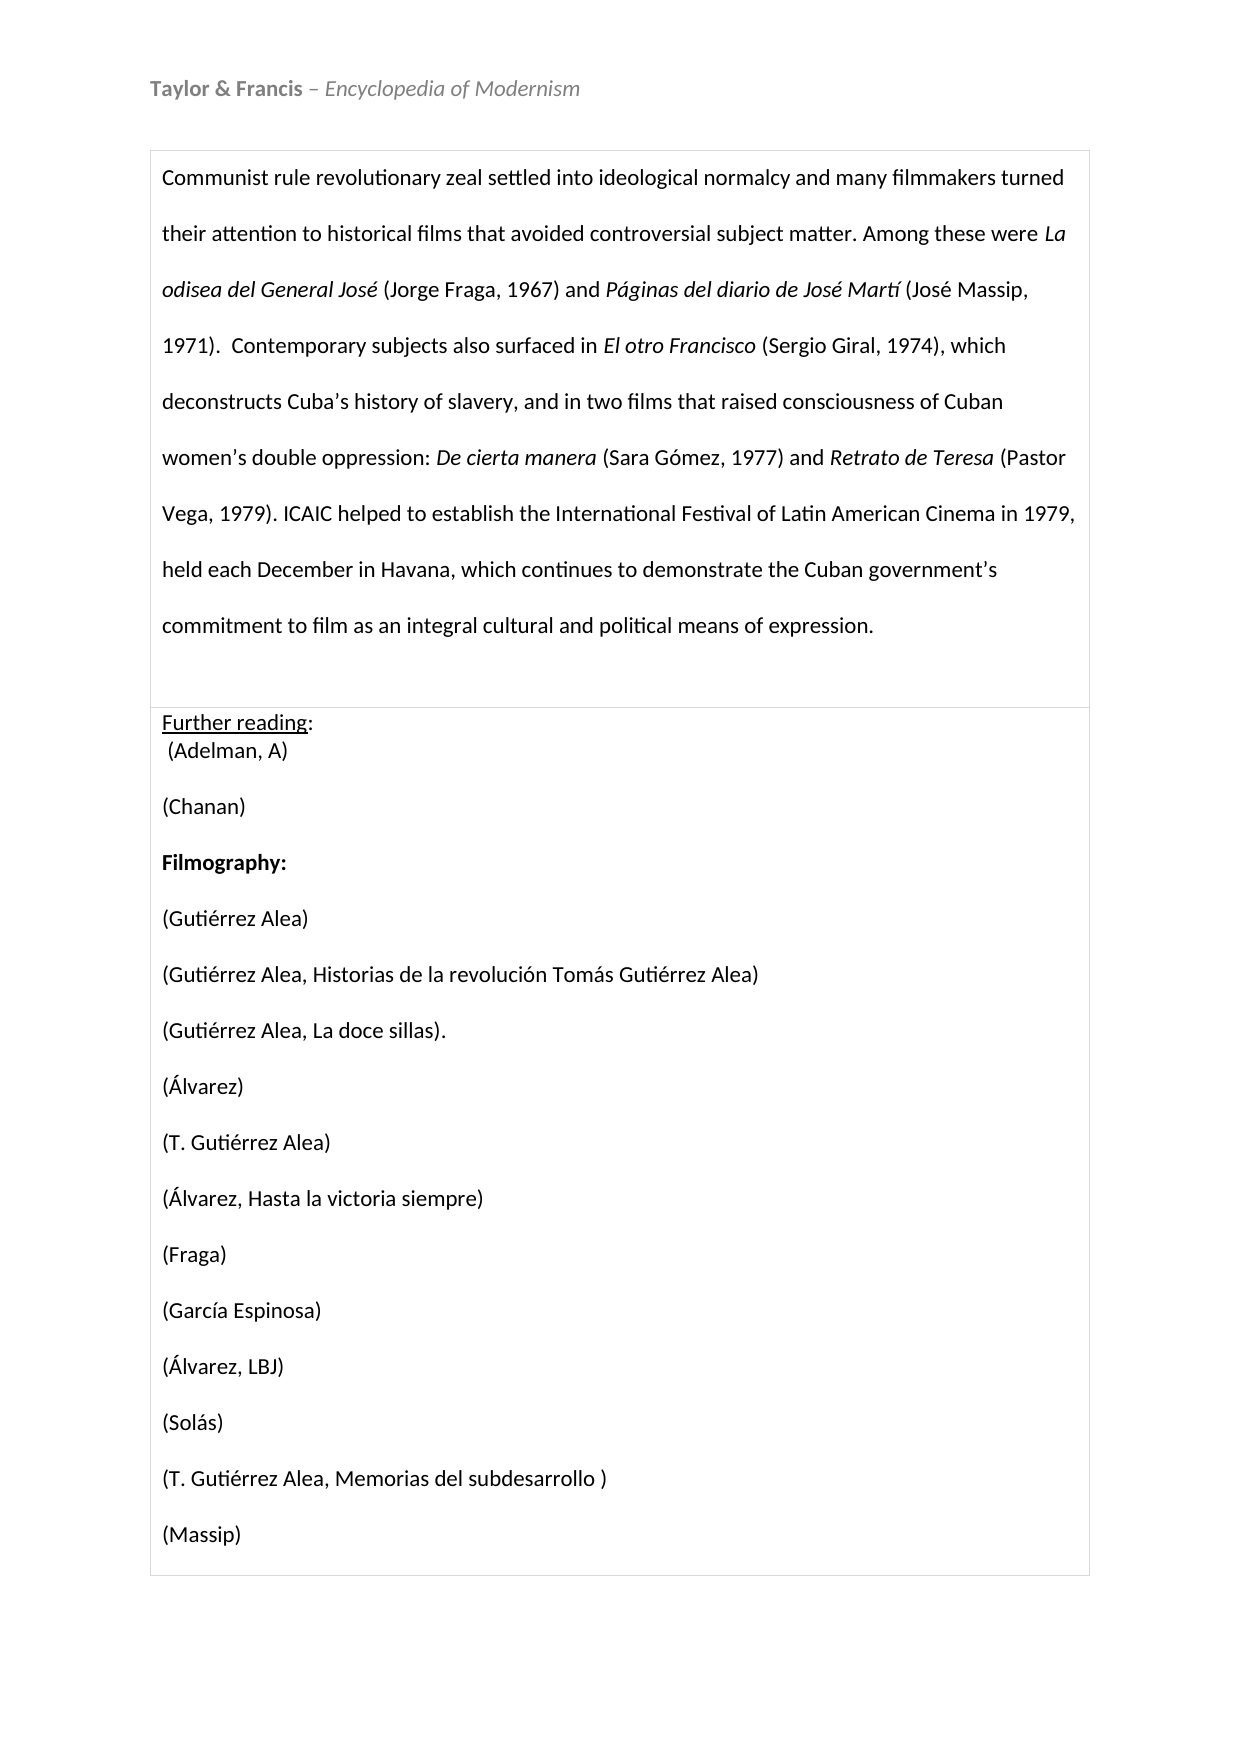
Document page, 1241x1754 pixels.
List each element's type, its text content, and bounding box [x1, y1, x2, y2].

table_cell Further reading: [151, 708, 1089, 1575]
